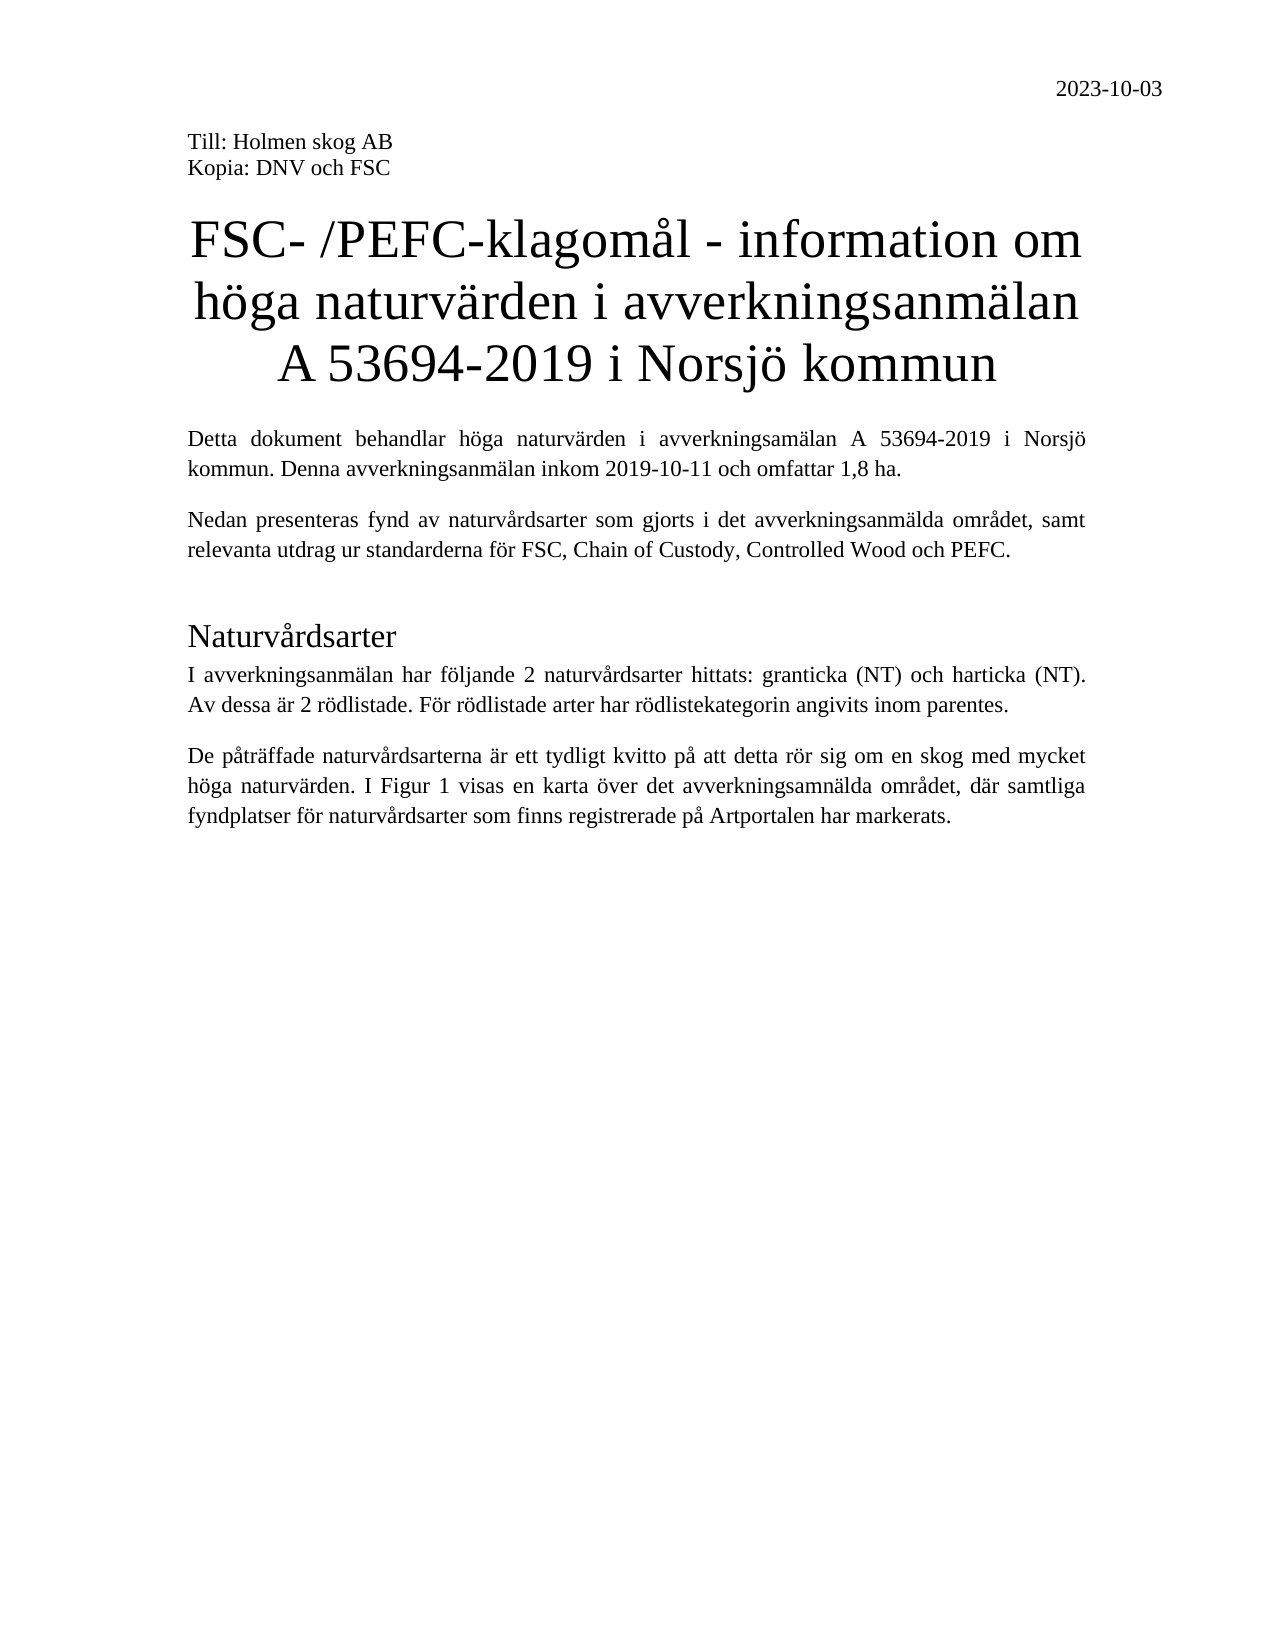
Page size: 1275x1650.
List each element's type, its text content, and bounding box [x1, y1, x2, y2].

text I avverkningsanmälan har följande 2 naturvårdsarter hittats: granticka (NT) och harticka (NT). Av dessa är 2 rödlistade. För rödlistade arter har rödlistekategorin angivits inom parentes. [187, 661, 1087, 717]
subtitle Naturvårdsarter [187, 617, 1087, 655]
text De påträffade naturvårdsarterna är ett tydligt kvitto på att detta rör sig om en skog med mycket höga naturvärden. I Figur 1 visas en karta över det avverkningsamnälda området, där samtliga fyndplatser för naturvårdsarter som finns registrerade på Artportalen har markerats. [187, 742, 1087, 829]
title FSC- /PEFC-klagomål - information om höga naturvärden i avverkningsanmälan A 53694-2019 i Norsjö kommun [187, 207, 1087, 394]
text Detta dokument behandlar höga naturvärden i avverkningsamälan A 53694-2019 i Norsjö kommun. Denna avverkningsanmälan inkom 2019-10-11 och omfattar 1,8 ha. [187, 425, 1087, 481]
text Nedan presenteras fynd av naturvårdsarter som gjorts i det avverkningsanmälda området, samt relevanta utdrag ur standarderna för FSC, Chain of Custody, Controlled Wood och PEFC. [187, 506, 1087, 563]
